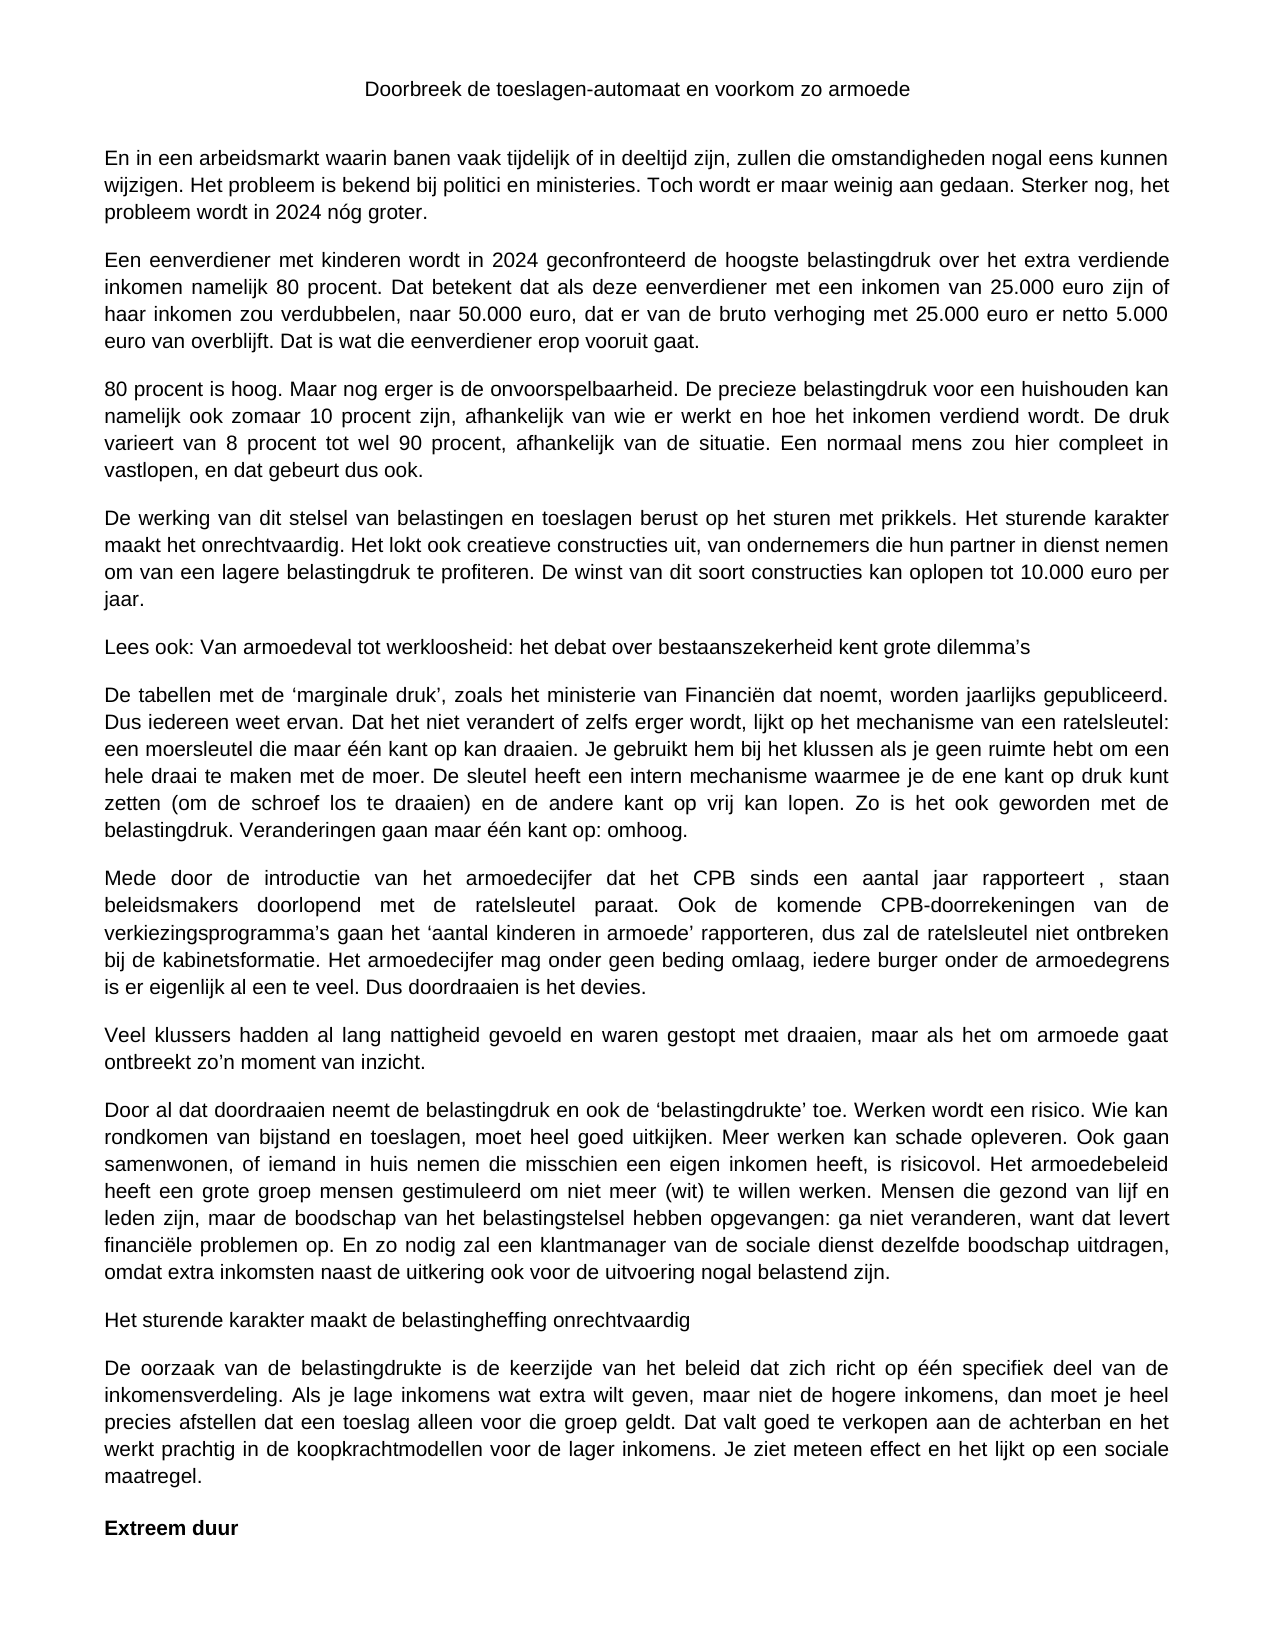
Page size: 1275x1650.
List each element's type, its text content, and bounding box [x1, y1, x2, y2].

text Veel klussers hadden al lang nattigheid gevoeld en waren gestopt met draaien, maar als het om armoede gaat ontbreekt zo’n moment van inzicht. [104, 1019, 1171, 1073]
text 80 procent is hoog. Maar nog erger is de onvoorspelbaarheid. De precieze belastingdruk voor een huishouden kan namelijk ook zomaar 10 procent zijn, afhankelijk van wie er werkt en hoe het inkomen verdiend wordt. De druk varieert van 8 procent tot wel 90 procent, afhankelijk van de situatie. Een normaal mens zou hier compleet in vastlopen, en dat gebeurt dus ook. [104, 373, 1171, 482]
text De werking van dit stelsel van belastingen en toeslagen berust op het sturen met prikkels. Het sturende karakter maakt het onrechtvaardig. Het lokt ook creatieve constructies uit, van ondernemers die hun partner in dienst nemen om van een lagere belastingdruk te profiteren. De winst van dit soort constructies kan oplopen tot 10.000 euro per jaar. [104, 503, 1171, 611]
text De oorzaak van de belastingdrukte is de keerzijde van het beleid dat zich richt op één specifiek deel van de inkomensverdeling. Als je lage inkomens wat extra wilt geven, maar niet de hogere inkomens, dan moet je heel precies afstellen dat een toeslag alleen voor die groep geldt. Dat valt goed te verkopen aan de achterban en het werkt prachtig in de koopkrachtmodellen voor de lager inkomens. Je ziet meteen effect en het lijkt op een sociale maatregel. [104, 1353, 1171, 1488]
text Een eenverdiener met kinderen wordt in 2024 geconfronteerd de hoogste belastingdruk over het extra verdiende inkomen namelijk 80 procent. Dat betekent dat als deze eenverdiener met een inkomen van 25.000 euro zijn of haar inkomen zou verdubbelen, naar 50.000 euro, dat er van de bruto verhoging met 25.000 euro er netto 5.000 euro van overblijft. Dat is wat die eenverdiener erop vooruit gaat. [104, 244, 1171, 353]
text Lees ook: Van armoedeval tot werkloosheid: het debat over bestaanszekerheid kent grote dilemma’s [104, 632, 1171, 659]
text De tabellen met de ‘marginale druk’, zoals het ministerie van Financiën dat noemt, worden jaarlijks gepubliceerd. Dus iedereen weet ervan. Dat het niet verandert of zelfs erger wordt, lijkt op het mechanisme van een ratelsleutel: een moersleutel die maar één kant op kan draaien. Je gebruikt hem bij het klussen als je geen ruimte hebt om een hele draai te maken met de moer. De sleutel heeft een intern mechanisme waarmee je de ene kant op druk kunt zetten (om de schroef los te draaien) en de andere kant op vrij kan lopen. Zo is het ook geworden met de belastingdruk. Veranderingen gaan maar één kant op: omhoog. [104, 680, 1171, 842]
text En in een arbeidsmarkt waarin banen vaak tijdelijk of in deeltijd zijn, zullen die omstandigheden nogal eens kunnen wijzigen. Het probleem is bekend bij politici en ministeries. Toch wordt er maar weinig aan gedaan. Sterker nog, het probleem wordt in 2024 nóg groter. [104, 142, 1171, 223]
text Het sturende karakter maakt de belastingheffing onrechtvaardig [104, 1305, 1171, 1332]
text Mede door de introductie van het armoedecijfer dat het CPB sinds een aantal jaar rapporteert , staan beleidsmakers doorlopend met de ratelsleutel paraat. Ook de komende CPB-doorrekeningen van de verkiezingsprogramma’s gaan het ‘aantal kinderen in armoede’ rapporteren, dus zal de ratelsleutel niet ontbreken bij de kabinetsformatie. Het armoedecijfer mag onder geen beding omlaag, iedere burger onder de armoedegrens is er eigenlijk al een te veel. Dus doordraaien is het devies. [104, 863, 1171, 998]
text Extreem duur [104, 1513, 1171, 1540]
text Door al dat doordraaien neemt de belastingdruk en ook de ‘belastingdrukte’ toe. Werken wordt een risico. Wie kan rondkomen van bijstand en toeslagen, moet heel goed uitkijken. Meer werken kan schade opleveren. Ook gaan samenwonen, of iemand in huis nemen die misschien een eigen inkomen heeft, is risicovol. Het armoedebeleid heeft een grote groep mensen gestimuleerd om niet meer (wit) te willen werken. Mensen die gezond van lijf en leden zijn, maar de boodschap van het belastingstelsel hebben opgevangen: ga niet veranderen, want dat levert financiële problemen op. En zo nodig zal een klantmanager van de sociale dienst dezelfde boodschap uitdragen, omdat extra inkomsten naast de uitkering ook voor de uitvoering nogal belastend zijn. [104, 1094, 1171, 1284]
